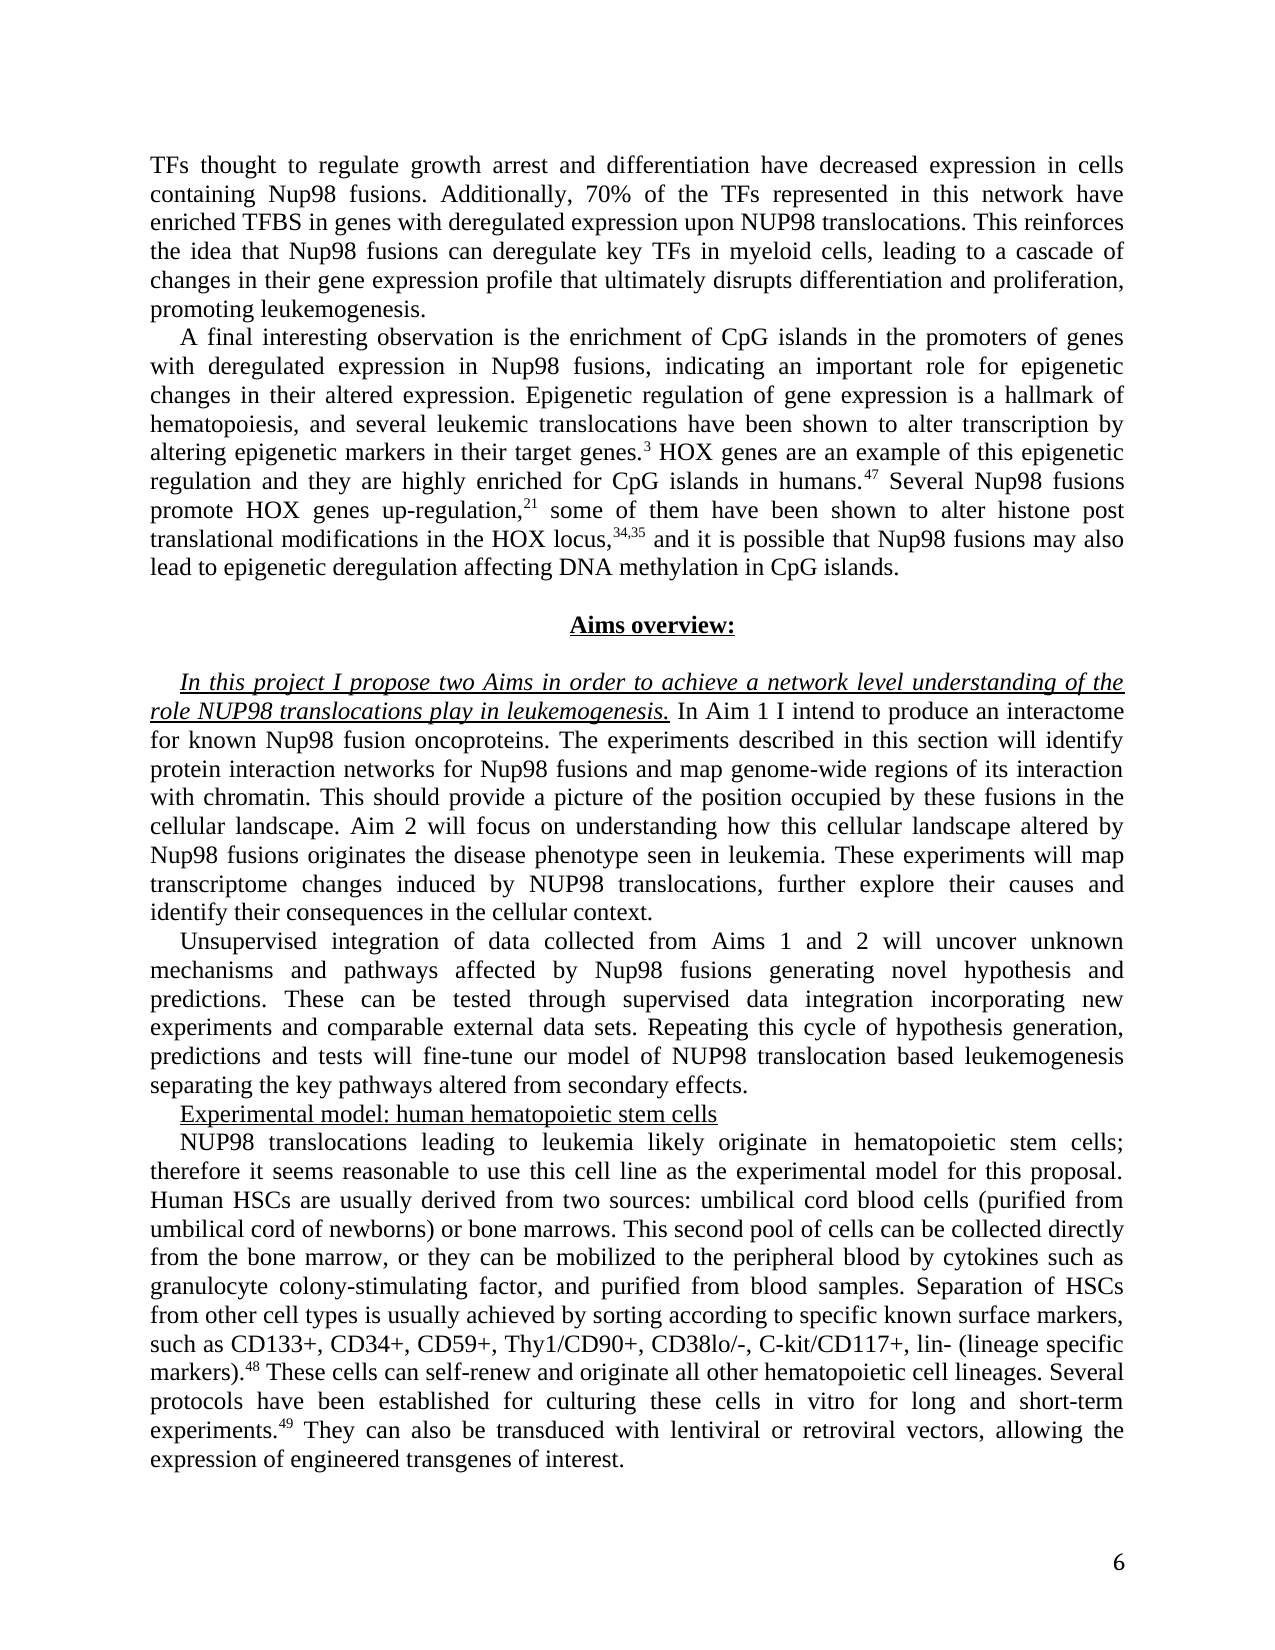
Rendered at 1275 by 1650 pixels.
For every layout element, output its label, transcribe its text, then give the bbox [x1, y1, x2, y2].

text A final interesting observation is the enrichment of CpG islands in the promoters of genes with deregulated expression in Nup98 fusions, indicating an important role for epigenetic changes in their altered expression. Epigenetic regulation of gene expression is a hallmark of hematopoiesis, and several leukemic translocations have been shown to alter transcription by altering epigenetic markers in their target genes.3 HOX genes are an example of this epigenetic regulation and they are highly enriched for CpG islands in humans.47 Several Nup98 fusions promote HOX genes up-regulation,21 some of them have been shown to alter histone post translational modifications in the HOX locus,34,35 and it is possible that Nup98 fusions may also lead to epigenetic deregulation affecting DNA methylation in CpG islands. [150, 322, 1125, 581]
text Unsupervised integration of data collected from Aims 1 and 2 will uncover unknown mechanisms and pathways affected by Nup98 fusions generating novel hypothesis and predictions. These can be tested through supervised data integration incorporating new experiments and comparable external data sets. Repeating this cycle of hypothesis generation, predictions and tests will fine-tune our model of NUP98 translocation based leukemogenesis separating the key pathways altered from secondary effects. [150, 926, 1125, 1099]
text Experimental model: human hematopoietic stem cells [150, 1099, 1125, 1127]
text NUP98 translocations leading to leukemia likely originate in hematopoietic stem cells; therefore it seems reasonable to use this cell line as the experimental model for this proposal. Human HSCs are usually derived from two sources: umbilical cord blood cells (purified from umbilical cord of newborns) or bone marrows. This second pool of cells can be collected directly from the bone marrow, or they can be mobilized to the peripheral blood by cytokines such as granulocyte colony-stimulating factor, and purified from blood samples. Separation of HSCs from other cell types is usually achieved by sorting according to specific known surface markers, such as CD133+, CD34+, CD59+, Thy1/CD90+, CD38lo/-, C-kit/CD117+, lin- (lineage specific markers).48 These cells can self-renew and originate all other hematopoietic cell lineages. Several protocols have been established for culturing these cells in vitro for long and short-term experiments.49 They can also be transduced with lentiviral or retroviral vectors, allowing the expression of engineered transgenes of interest. [150, 1127, 1125, 1472]
text Aims overview: [150, 610, 1125, 639]
text In this project I propose two Aims in order to achieve a network level understanding of the role NUP98 translocations play in leukemogenesis. In Aim 1 I intend to produce an interactome for known Nup98 fusion oncoproteins. The experiments described in this section will identify protein interaction networks for Nup98 fusions and map genome-wide regions of its interaction with chromatin. This should provide a picture of the position occupied by these fusions in the cellular landscape. Aim 2 will focus on understanding how this cellular landscape altered by Nup98 fusions originates the disease phenotype seen in leukemia. These experiments will map transcriptome changes induced by NUP98 translocations, further explore their causes and identify their consequences in the cellular context. [150, 667, 1125, 926]
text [150, 150, 1125, 322]
